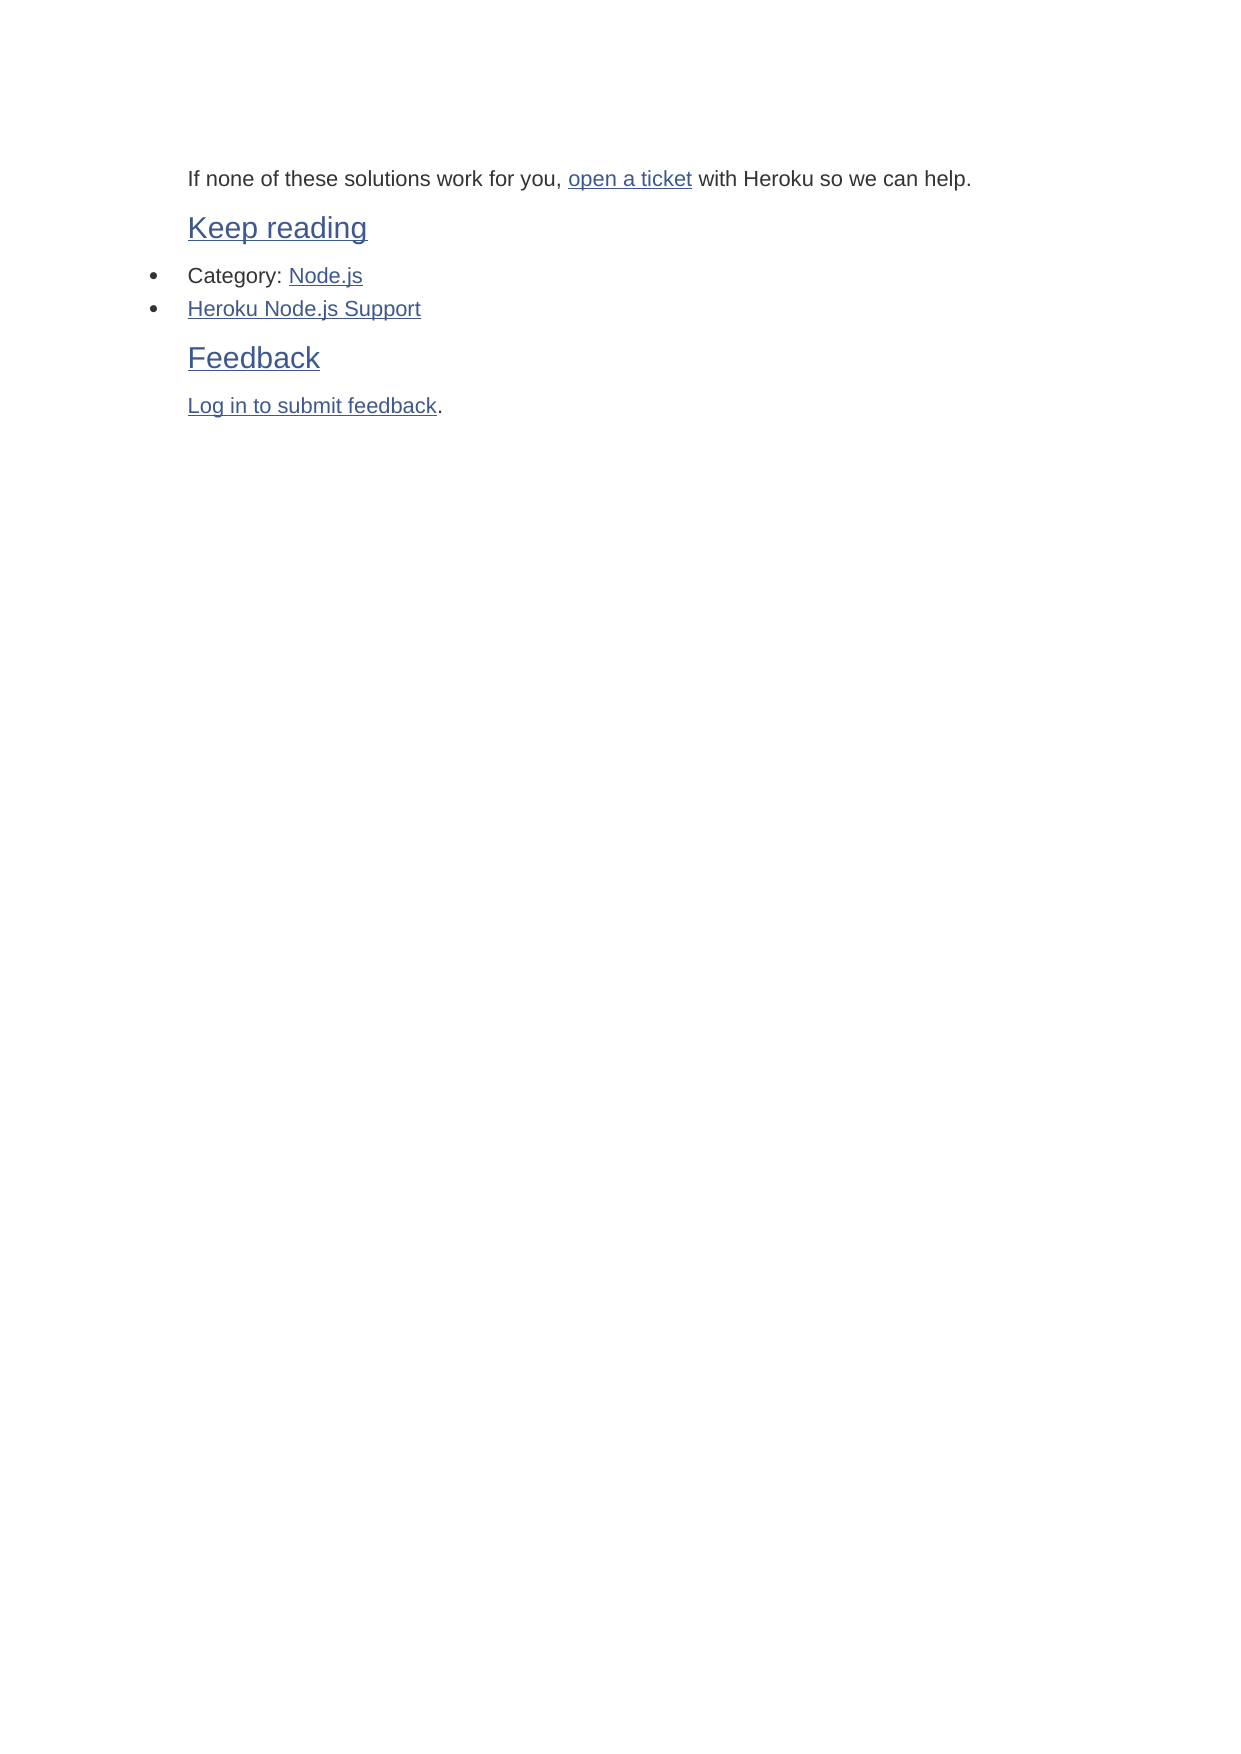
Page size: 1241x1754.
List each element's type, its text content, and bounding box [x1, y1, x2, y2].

text If none of these solutions work for you, open a ticket with Heroku so we can help. [187, 162, 1053, 194]
list Category: Node.js [150, 259, 1053, 292]
text Keep reading [187, 194, 1053, 259]
list Heroku Node.js Support [150, 292, 1053, 324]
text Feedback [187, 324, 1053, 389]
text Log in to submit feedback. [187, 389, 1053, 422]
